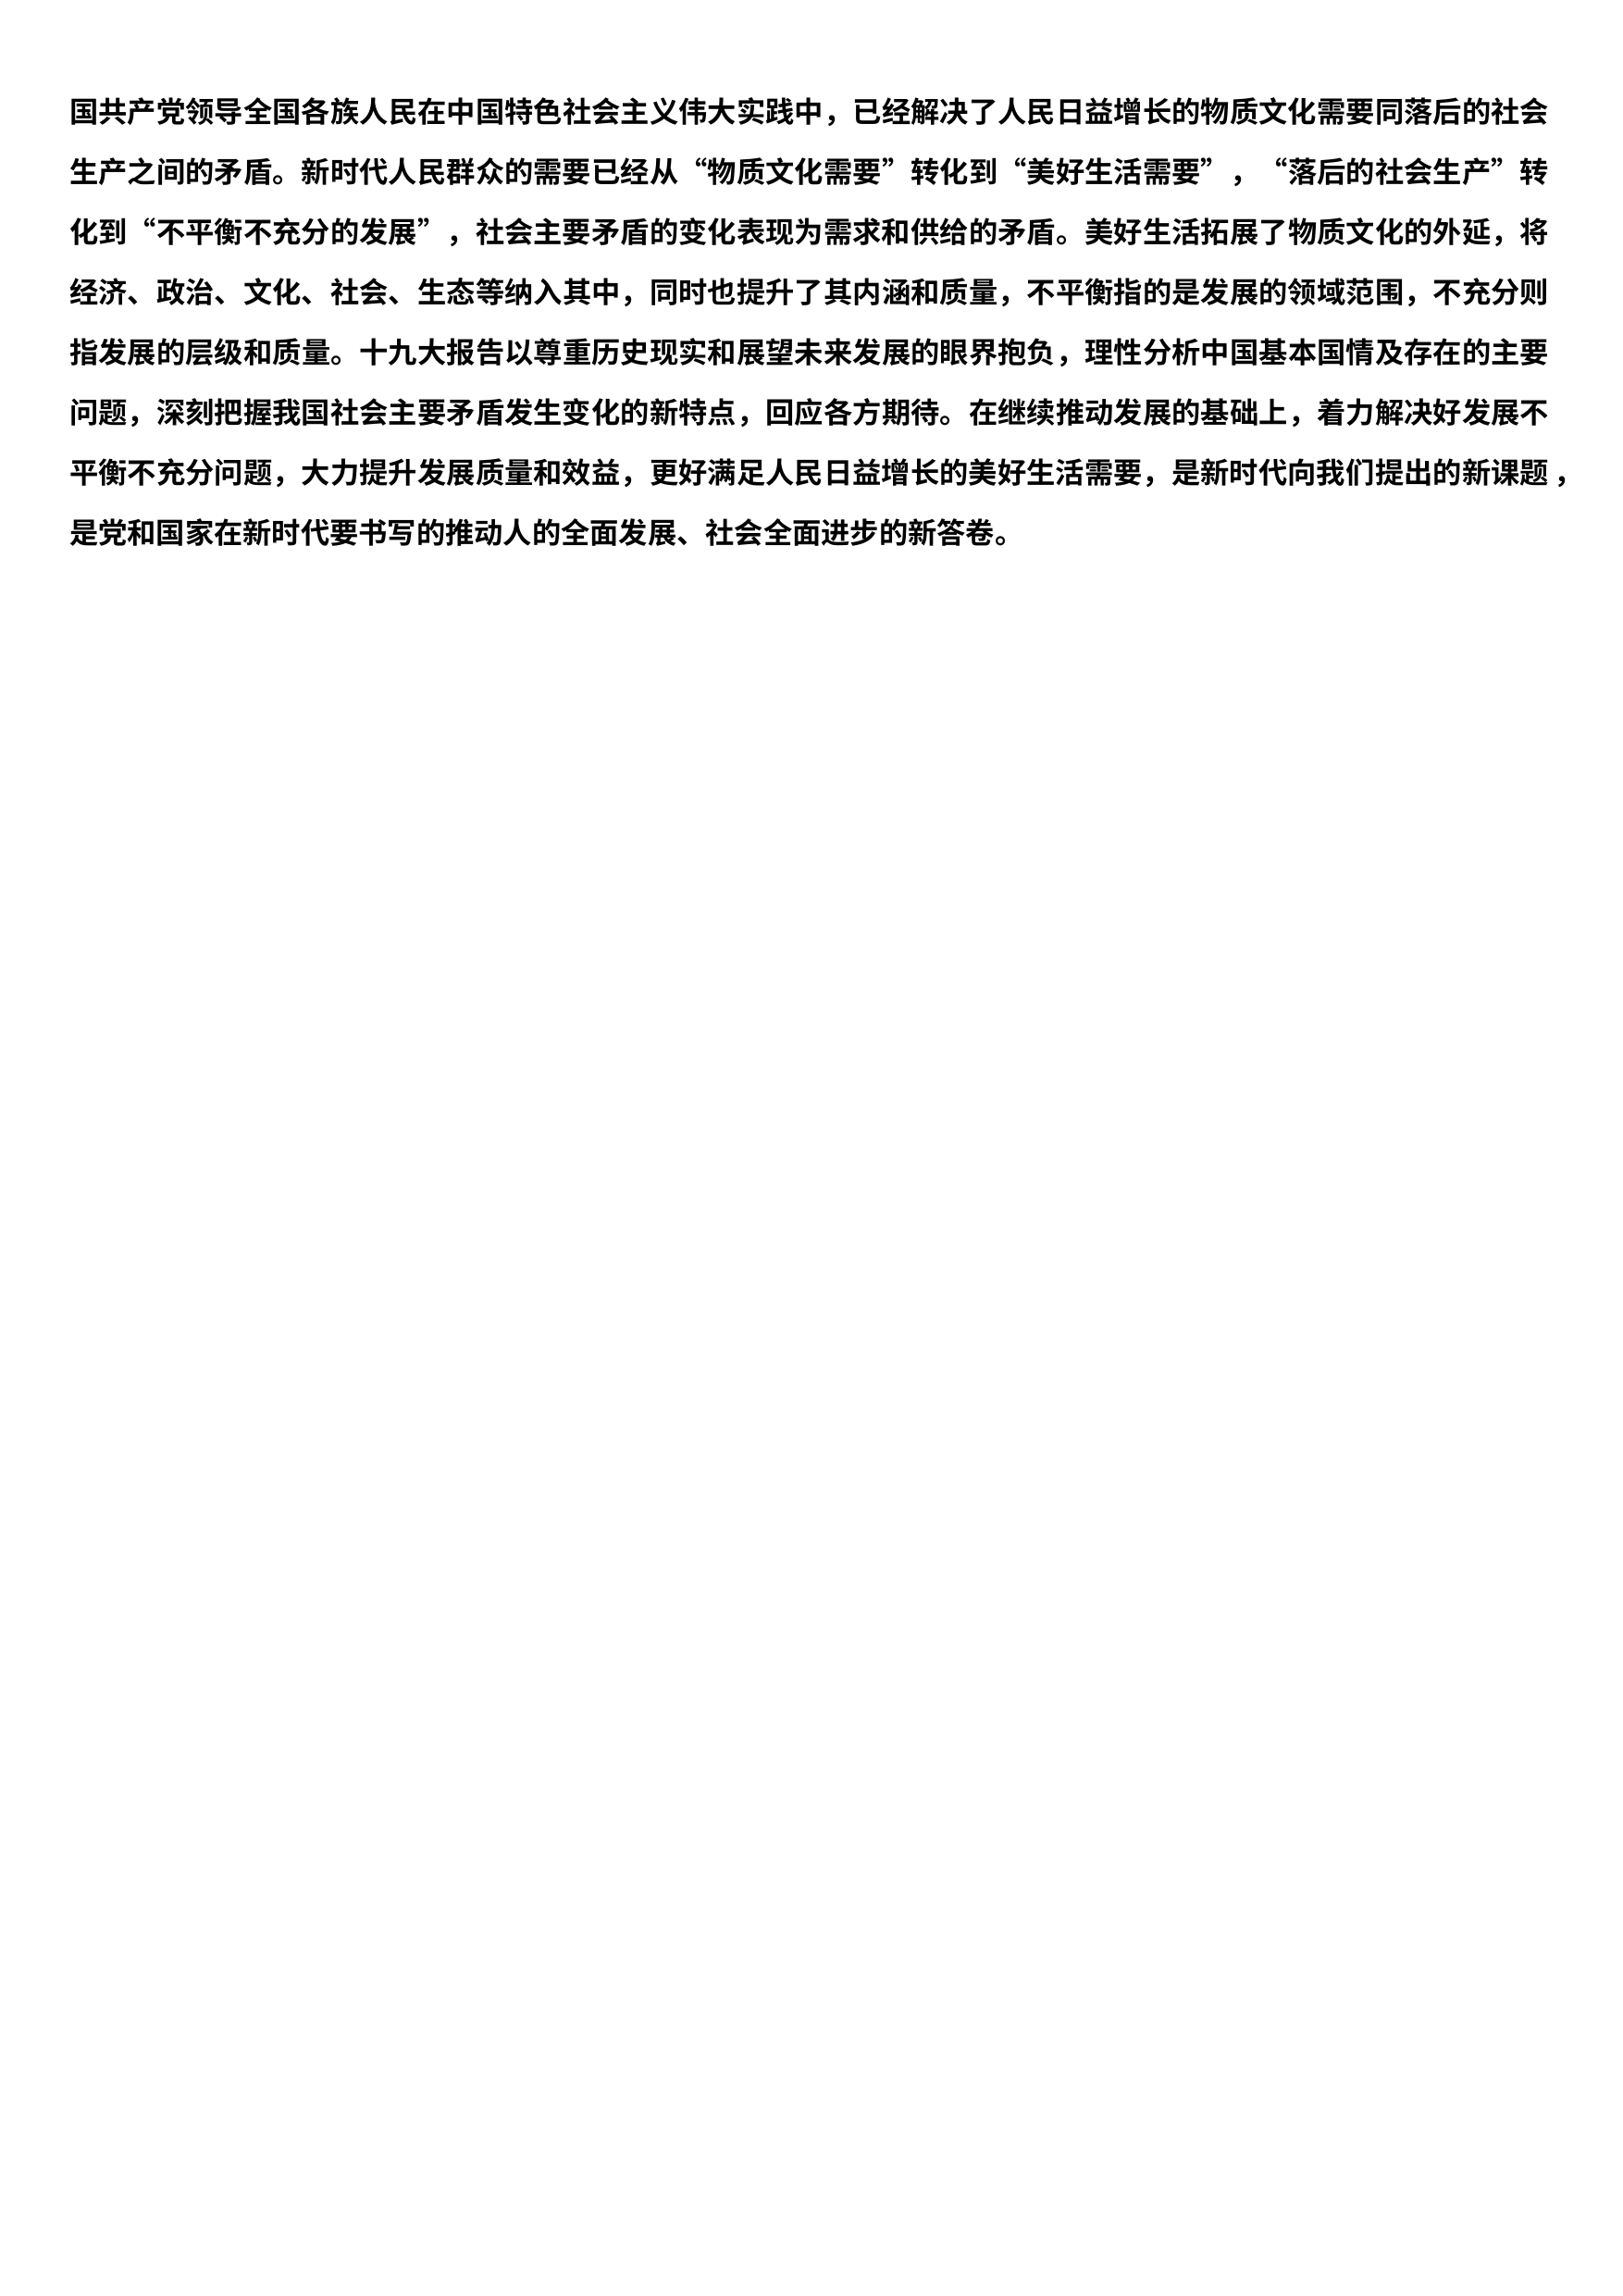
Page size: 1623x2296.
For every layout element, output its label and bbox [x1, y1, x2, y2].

text [69, 80, 1554, 561]
